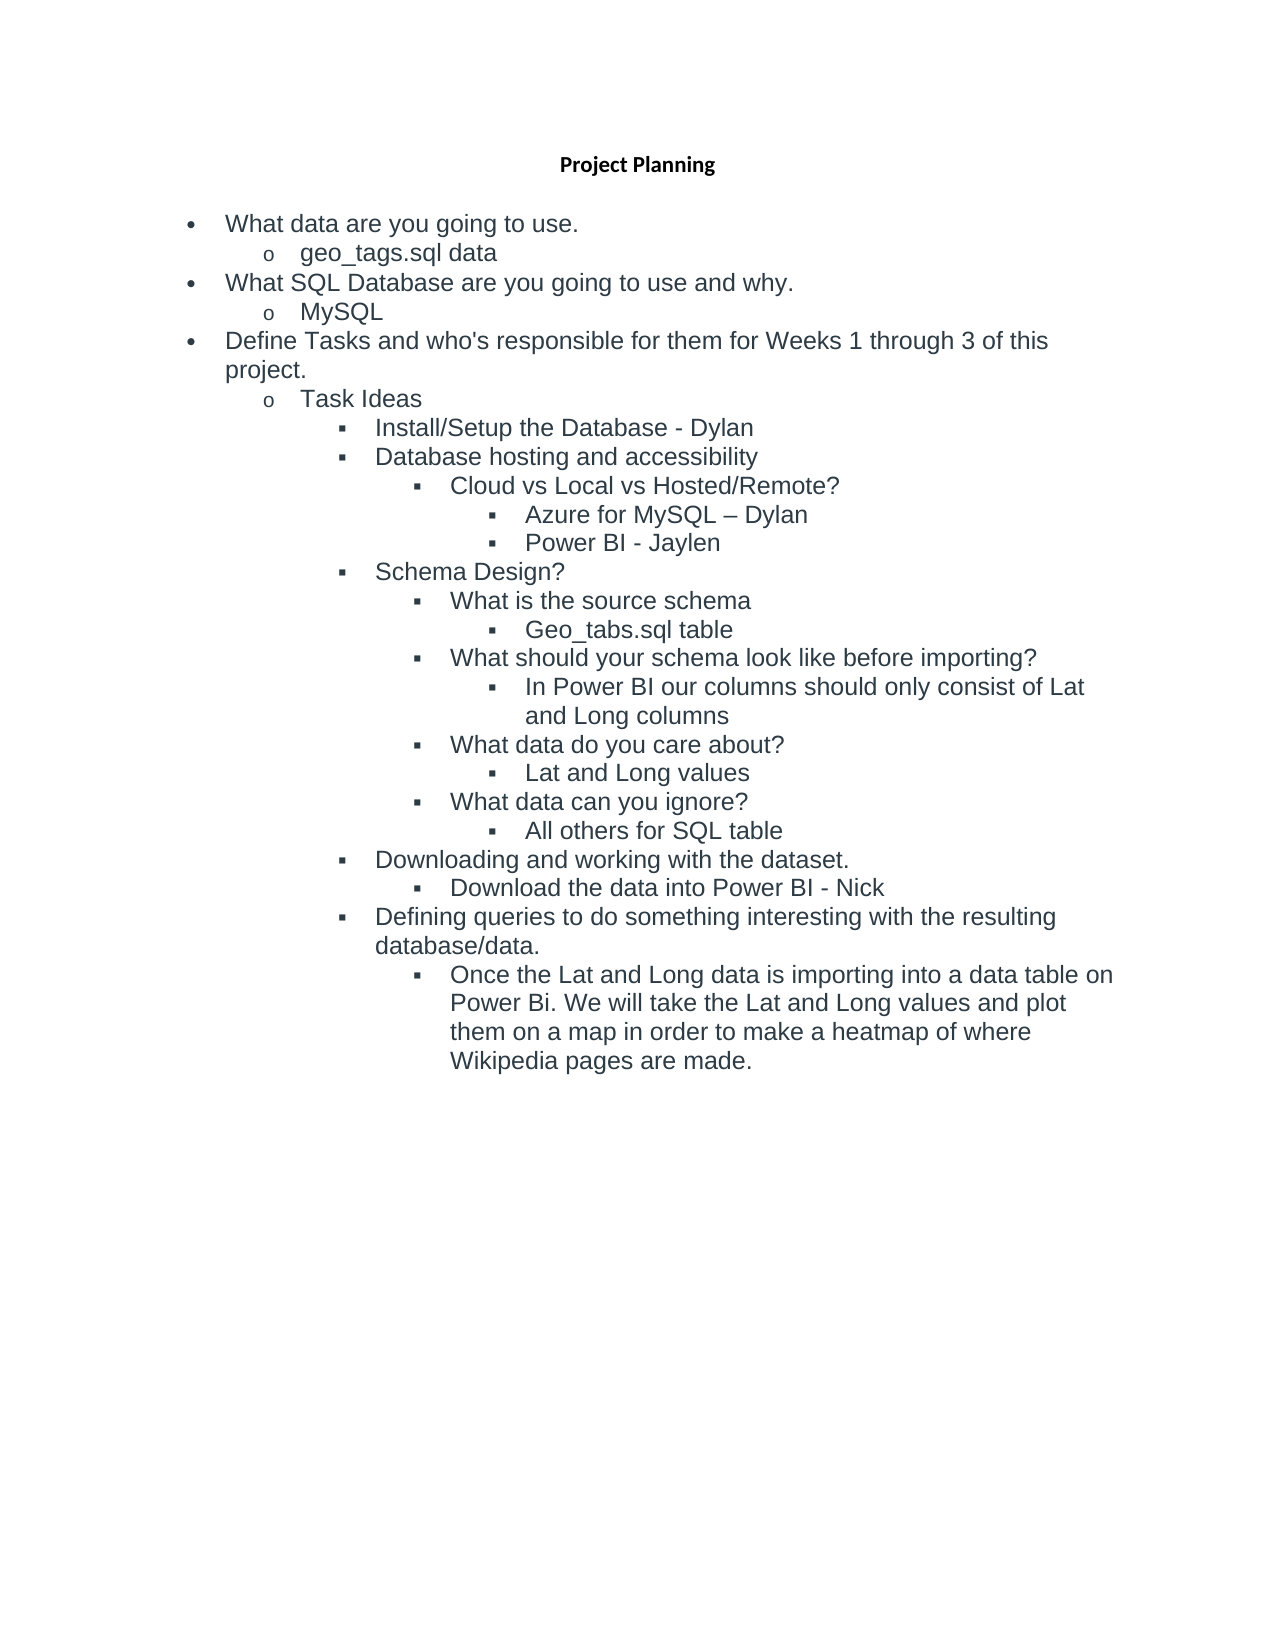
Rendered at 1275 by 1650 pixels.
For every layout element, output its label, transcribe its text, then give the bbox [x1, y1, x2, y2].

list What is the source schema [412, 586, 1125, 615]
list Database hosting and accessibility [337, 442, 1125, 471]
list Download the data into Power BI - Nick [412, 873, 1125, 902]
list What data are you going to use. [187, 209, 1125, 238]
list What should your schema look like before importing? [412, 643, 1125, 672]
text Project Planning [150, 150, 1125, 178]
list Task Ideas [262, 384, 1125, 413]
list In Power BI our columns should only consist of Lat and Long columns [487, 672, 1125, 730]
list Install/Setup the Database - Dylan [337, 413, 1125, 442]
list Power BI - Jaylen [487, 528, 1125, 557]
list Define Tasks and who's responsible for them for Weeks 1 through 3 of this project. [187, 326, 1125, 384]
list Downloading and working with the dataset. [337, 845, 1125, 873]
list MySQL [262, 297, 1125, 326]
list Cloud vs Local vs Hosted/Remote? [412, 471, 1125, 500]
list Azure for MySQL – Dylan [487, 500, 1125, 528]
list Defining queries to do something interesting with the resulting database/data. [337, 902, 1125, 960]
list What data can you ignore? [412, 787, 1125, 816]
list geo_tags.sql data [262, 238, 1125, 268]
list What data do you care about? [412, 730, 1125, 758]
list Geo_tabs.sql table [487, 615, 1125, 643]
list Schema Design? [337, 557, 1125, 586]
list Once the Lat and Long data is importing into a data table on Power Bi. We will take the Lat and Long values and plot them on a map in order to make a heatmap of where Wikipedia pages are made. [412, 960, 1125, 1075]
list All others for SQL table [487, 816, 1125, 845]
list What SQL Database are you going to use and why. [187, 268, 1125, 297]
list Lat and Long values [487, 758, 1125, 787]
